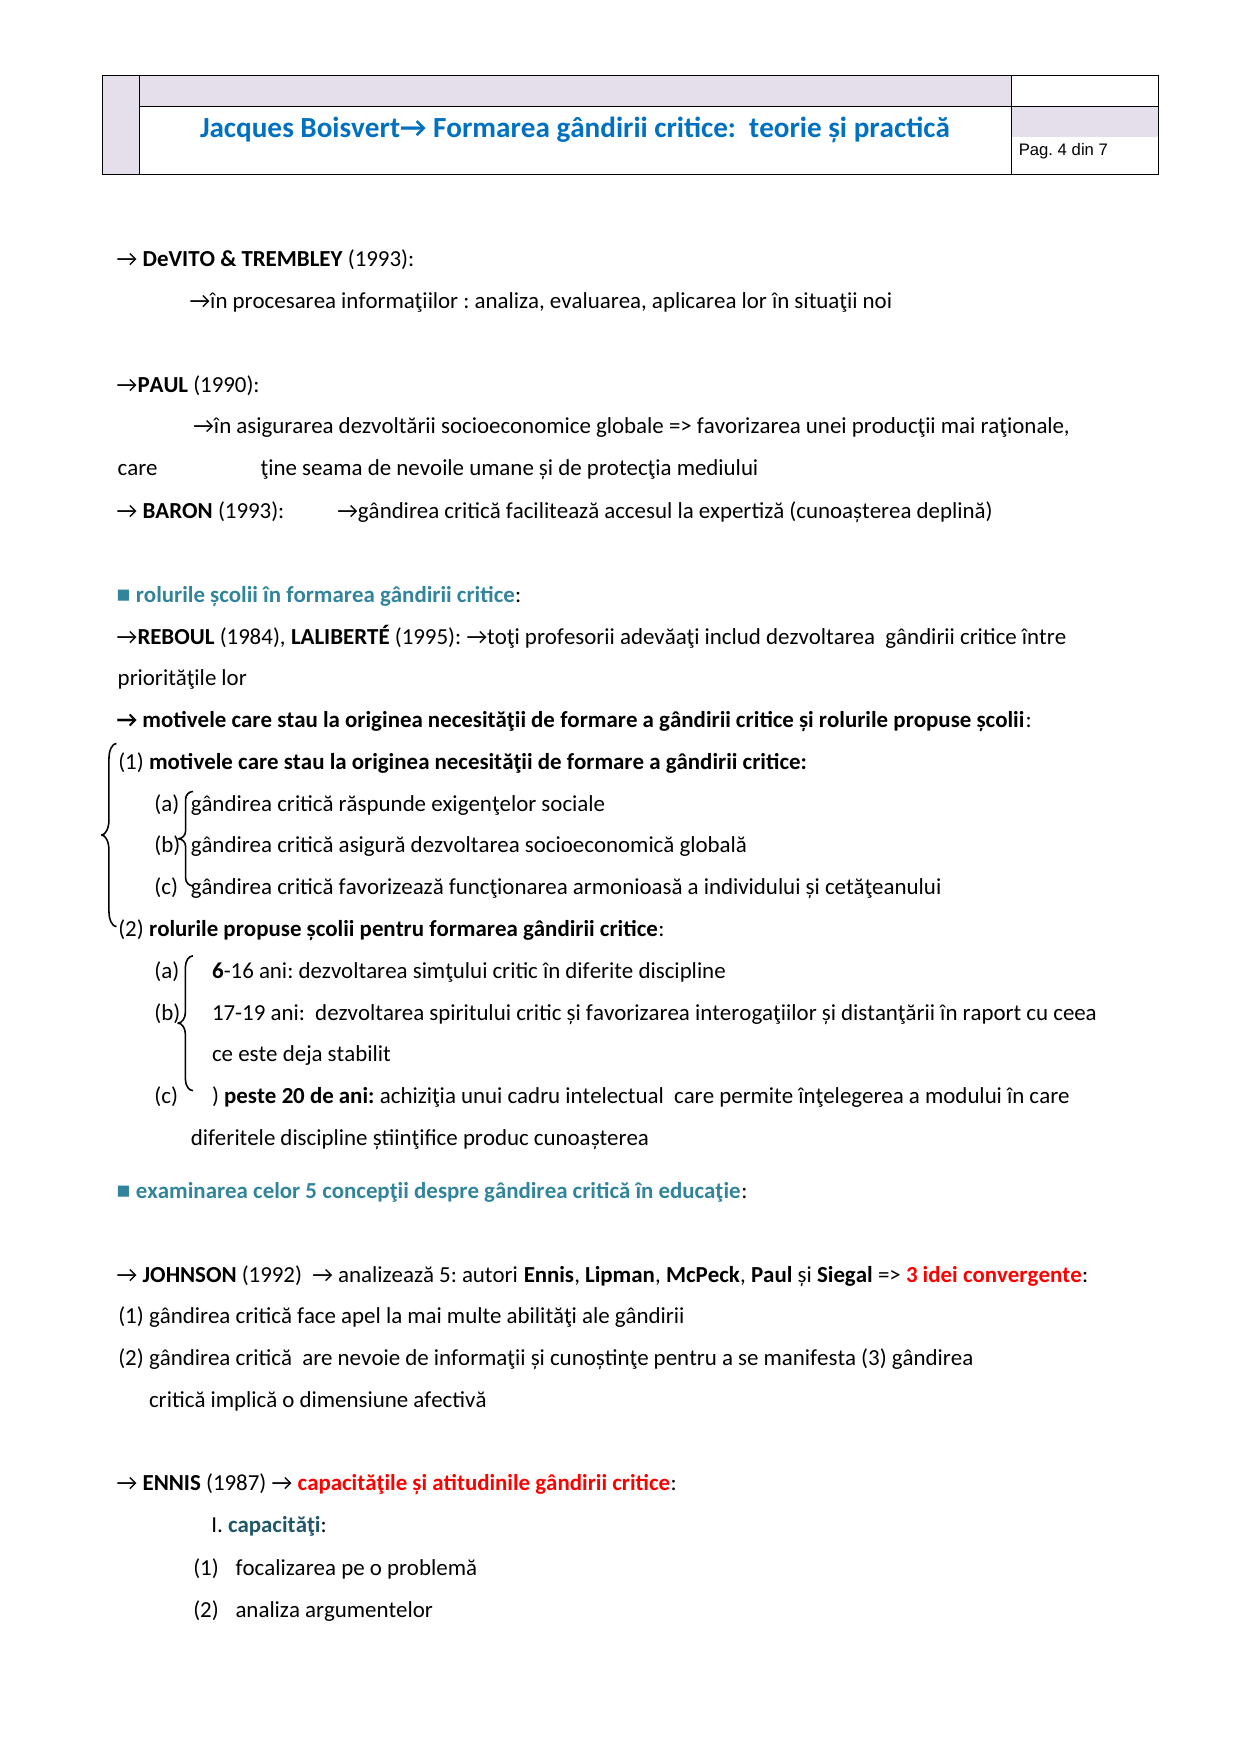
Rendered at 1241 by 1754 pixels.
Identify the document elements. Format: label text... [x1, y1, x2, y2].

list 17-19 ani: dezvoltarea spiritului critic și favorizarea interogaţiilor și distanţării în raport cu ceea ce este deja stabilit [182, 998, 1116, 1067]
list analiza argumentelor [193, 1595, 1116, 1623]
text → ENNIS (1987) → capacităţile și atitudinile gândirii critice: [116, 1468, 1116, 1496]
list 6-16 ani: dezvoltarea simţului critic în diferite discipline [187, 956, 1116, 984]
list gândirea critică face apel la mai multe abilităţi ale gândirii [118, 1301, 1002, 1329]
text → DeVITO & TREMBLEY (1993): [116, 244, 1116, 272]
text ■ examinarea celor 5 concepţii despre gândirea critică în educaţie: [116, 1176, 918, 1204]
text →în procesarea informaţiilor : analiza, evaluarea, aplicarea lor în situaţii noi [116, 286, 1116, 314]
list rolurile propuse școlii pentru formarea gândirii critice: [118, 914, 1116, 942]
text →în asigurarea dezvoltării socioeconomice globale => favorizarea unei producţii mai raţionale, care ţine seama de nevoile umane și de protecţia mediului [116, 411, 1116, 481]
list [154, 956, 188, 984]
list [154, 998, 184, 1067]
list ) peste 20 de ani: achiziţia unui cadru intelectual care permite înţelegerea a modului în care diferitele discipline știinţifice produc cunoașterea [154, 1081, 1116, 1151]
list motivele care stau la originea necesităţii de formare a gândirii critice: [118, 747, 1116, 775]
text I. capacităţi: [116, 1510, 1116, 1538]
text → motivele care stau la originea necesităţii de formare a gândirii critice și rolurile propuse școlii: [116, 705, 1116, 733]
list gândirea critică favorizează funcţionarea armonioasă a individului și cetăţeanului [154, 872, 1116, 900]
list focalizarea pe o problemă [193, 1553, 1116, 1581]
text →REBOUL (1984), LALIBERTÉ (1995): →toţi profesorii adevăaţi includ dezvoltarea gândirii critice între priorităţile lor [116, 622, 1116, 691]
text → BARON (1993): →gândirea critică facilitează accesul la expertiză (cunoașterea deplină) [116, 496, 1116, 524]
text → JOHNSON (1992) → analizează 5: autori Ennis, Lipman, McPeck, Paul și Siegal => 3 idei convergente: [116, 1260, 1116, 1288]
list gândirea critică are nevoie de informaţii și cunoștinţe pentru a se manifesta (3) gândirea critică implică o dimensiune afectivă [118, 1343, 1002, 1413]
list gândirea critică răspunde exigenţelor sociale [154, 789, 1116, 817]
text →PAUL (1990): [116, 370, 1116, 398]
text ■ rolurile școlii în formarea gândirii critice: [116, 580, 918, 608]
list gândirea critică asigură dezvoltarea socioeconomică globală [154, 831, 1116, 858]
